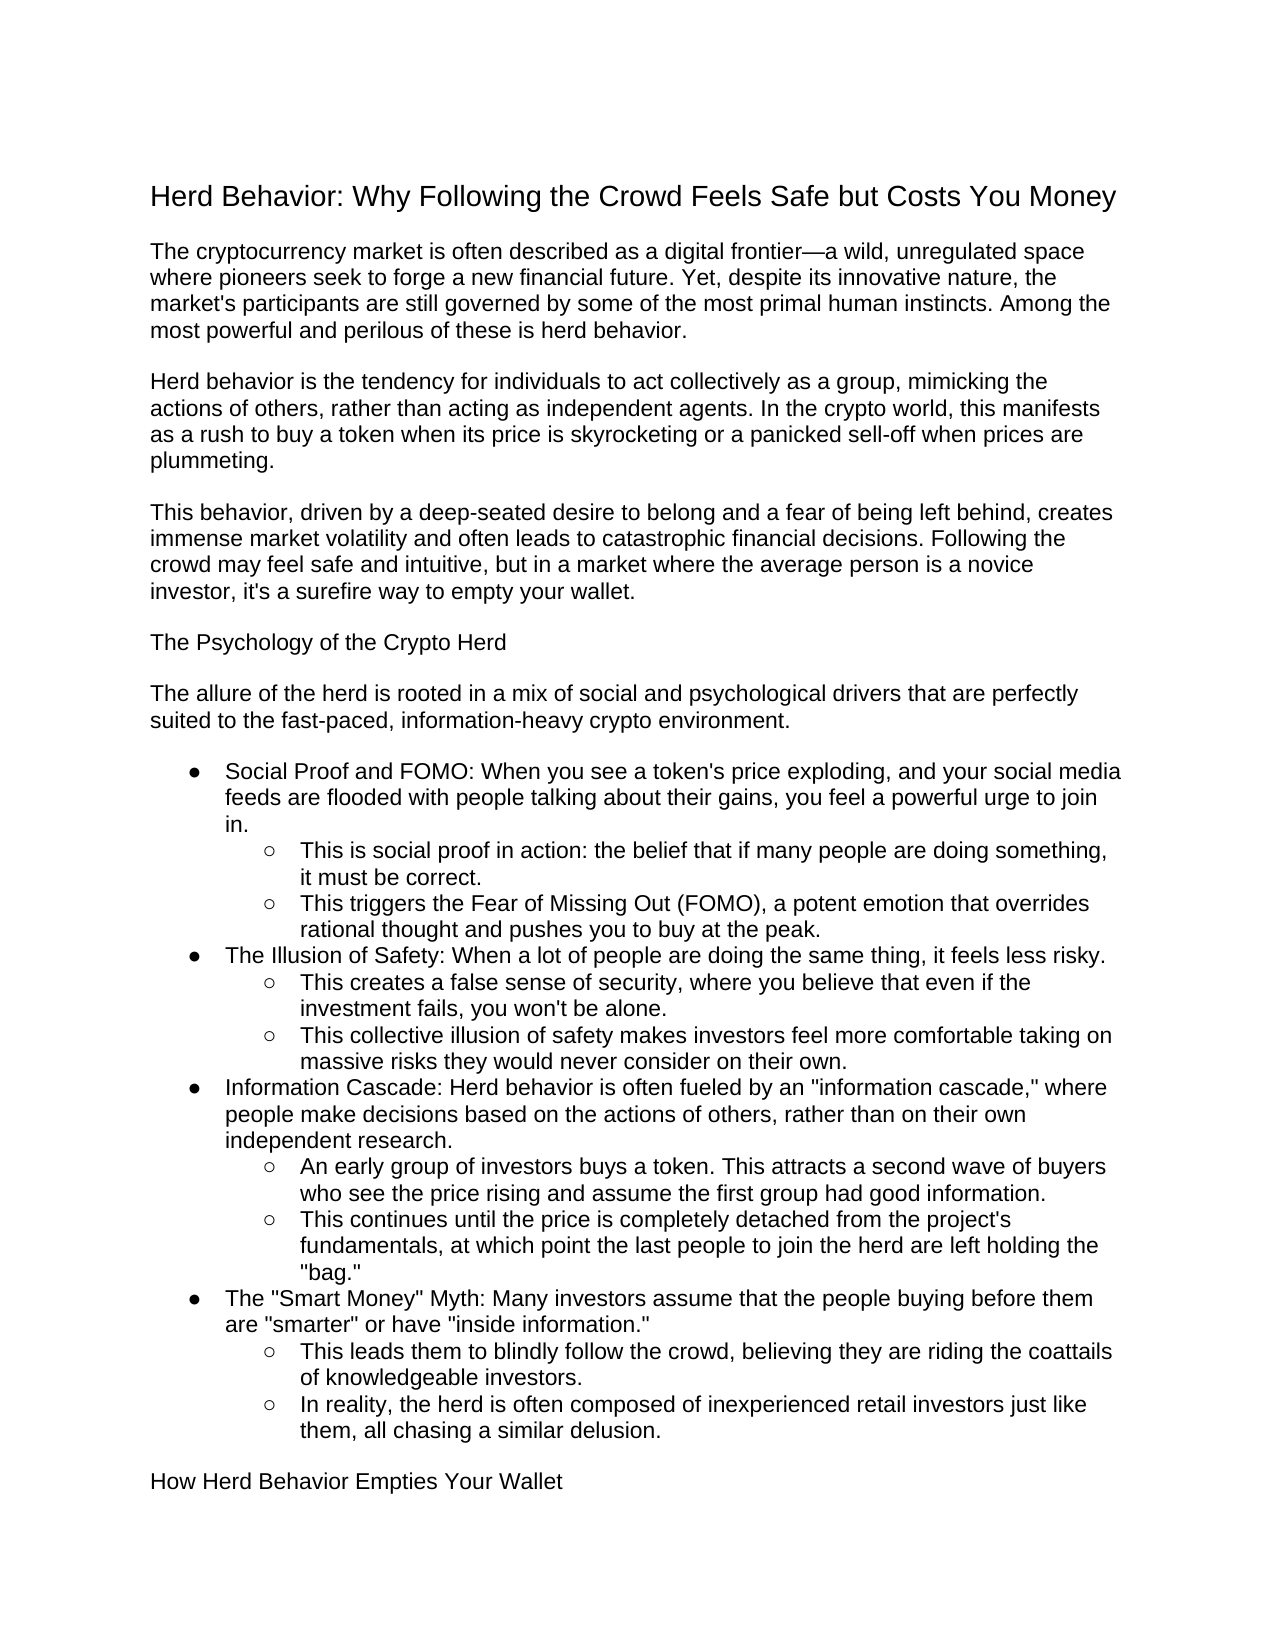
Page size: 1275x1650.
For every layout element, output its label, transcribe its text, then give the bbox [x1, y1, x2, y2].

subtitle Herd Behavior: Why Following the Crowd Feels Safe but Costs You Money [150, 179, 1125, 213]
text The Psychology of the Crypto Herd [150, 629, 1125, 655]
list This leads them to blindly follow the crowd, believing they are riding the coattails of knowledgeable investors. [262, 1338, 1125, 1391]
text The allure of the herd is rooted in a mix of social and psychological drivers that are perfectly suited to the fast-paced, information-heavy crypto environment. [150, 680, 1125, 733]
list This continues until the price is completely detached from the project's fundamentals, at which point the last people to join the herd are left holding the "bag." [262, 1206, 1125, 1285]
list Social Proof and FOMO: When you see a token's price exploding, and your social media feeds are flooded with people talking about their gains, you feel a powerful urge to join in. [187, 758, 1125, 837]
text The cryptocurrency market is often described as a digital frontier—a wild, unregulated space where pioneers seek to forge a new financial future. Yet, despite its innovative nature, the market's participants are still governed by some of the most primal human instincts. Among the most powerful and perilous of these is herd behavior. [150, 238, 1125, 343]
list This is social proof in action: the belief that if many people are doing something, it must be correct. [262, 837, 1125, 890]
list An early group of investors buys a token. This attracts a second wave of buyers who see the price rising and assume the first group had good information. [262, 1153, 1125, 1206]
text Herd behavior is the tendency for individuals to act collectively as a group, mimicking the actions of others, rather than acting as independent agents. In the crypto world, this manifests as a rush to buy a token when its price is skyrocketing or a panicked sell-off when prices are plummeting. [150, 368, 1125, 473]
list In reality, the herd is often composed of inexperienced retail investors just like them, all chasing a similar delusion. [262, 1391, 1125, 1443]
list The "Smart Money" Myth: Many investors assume that the people buying before them are "smarter" or have "inside information." [187, 1285, 1125, 1338]
text How Herd Behavior Empties Your Wallet [150, 1468, 1125, 1494]
list This collective illusion of safety makes investors feel more comfortable taking on massive risks they would never consider on their own. [262, 1022, 1125, 1074]
list The Illusion of Safety: When a lot of people are doing the same thing, it feels less risky. [187, 942, 1125, 969]
text This behavior, driven by a deep-seated desire to belong and a fear of being left behind, creates immense market volatility and often leads to catastrophic financial decisions. Following the crowd may feel safe and intuitive, but in a market where the average person is a novice investor, it's a surefire way to empty your wallet. [150, 498, 1125, 604]
list Information Cascade: Herd behavior is often fueled by an "information cascade," where people make decisions based on the actions of others, rather than on their own independent research. [187, 1074, 1125, 1153]
list This triggers the Fear of Missing Out (FOMO), a potent emotion that overrides rational thought and pushes you to buy at the peak. [262, 890, 1125, 942]
list This creates a false sense of security, where you believe that even if the investment fails, you won't be alone. [262, 969, 1125, 1022]
